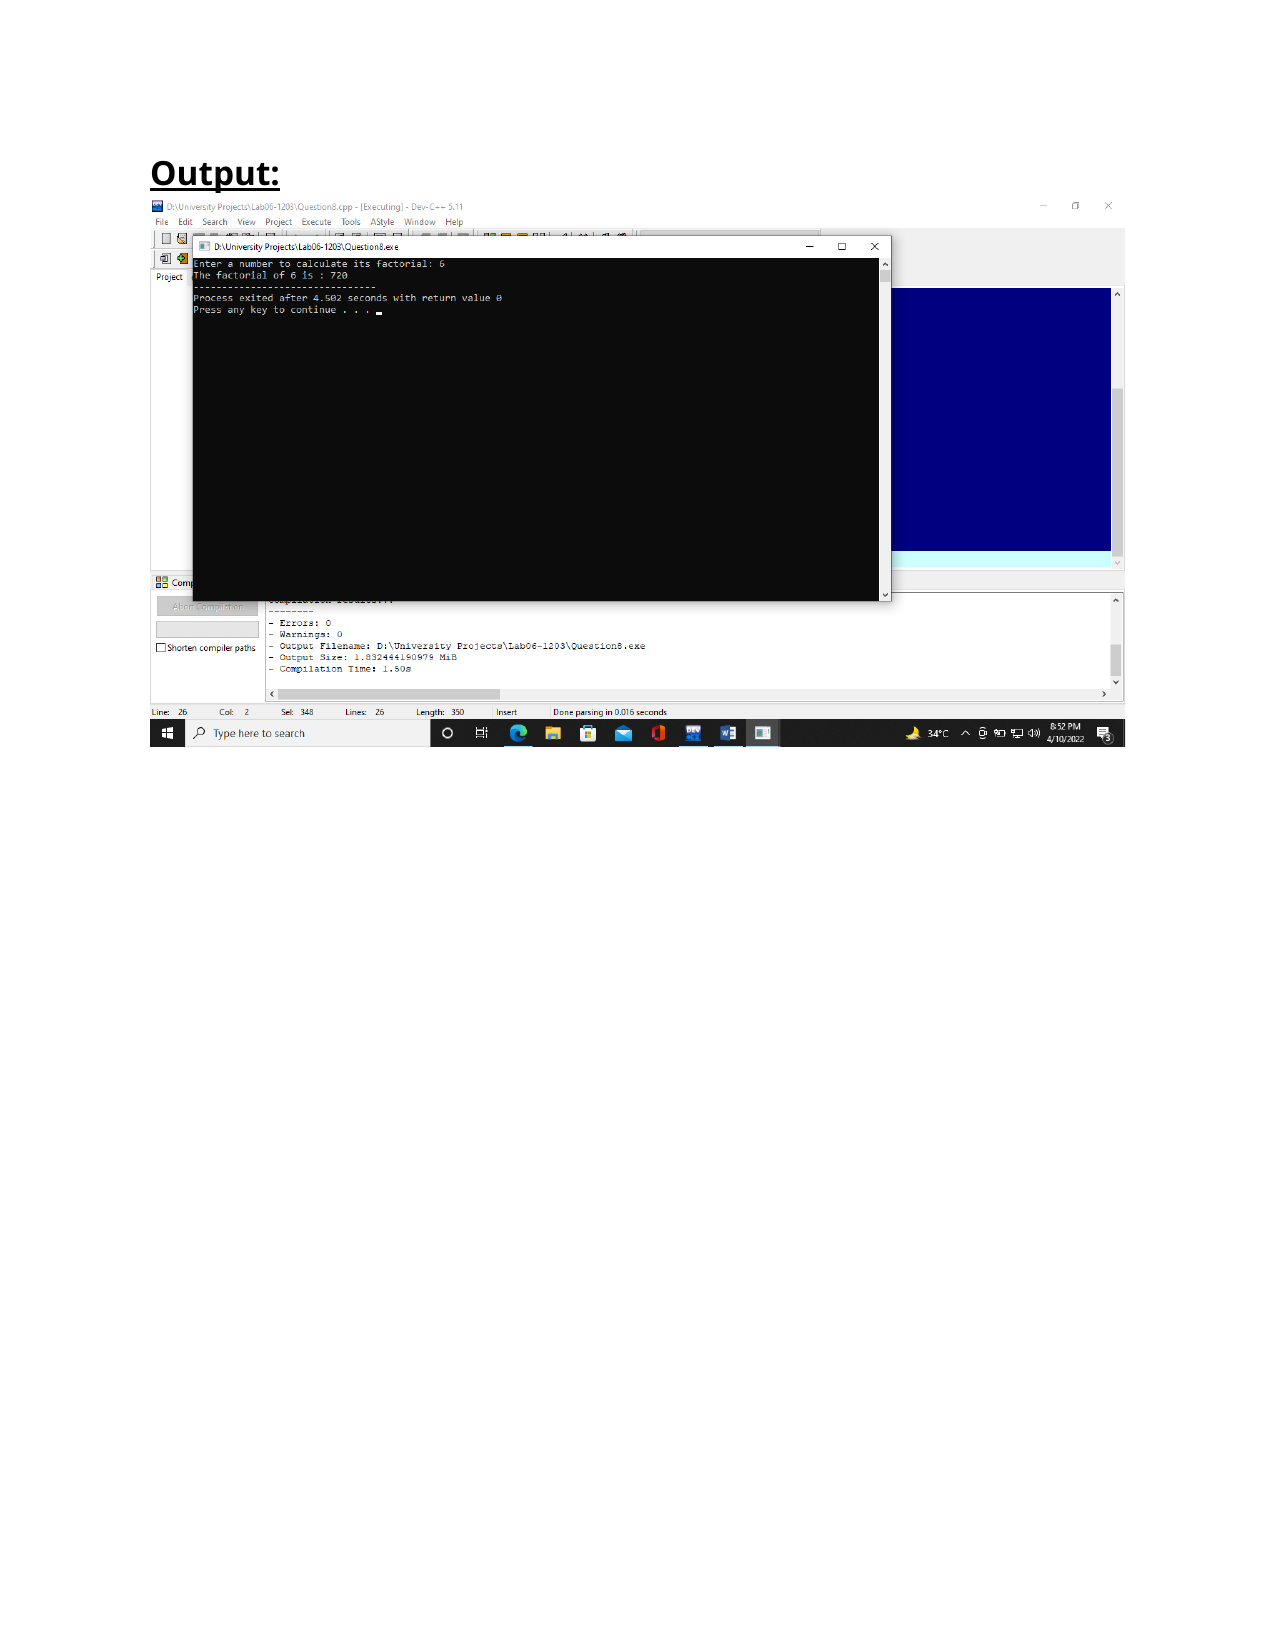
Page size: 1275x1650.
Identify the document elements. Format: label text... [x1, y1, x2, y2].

subtitle Output: [150, 150, 1125, 198]
picture [150, 198, 1125, 747]
